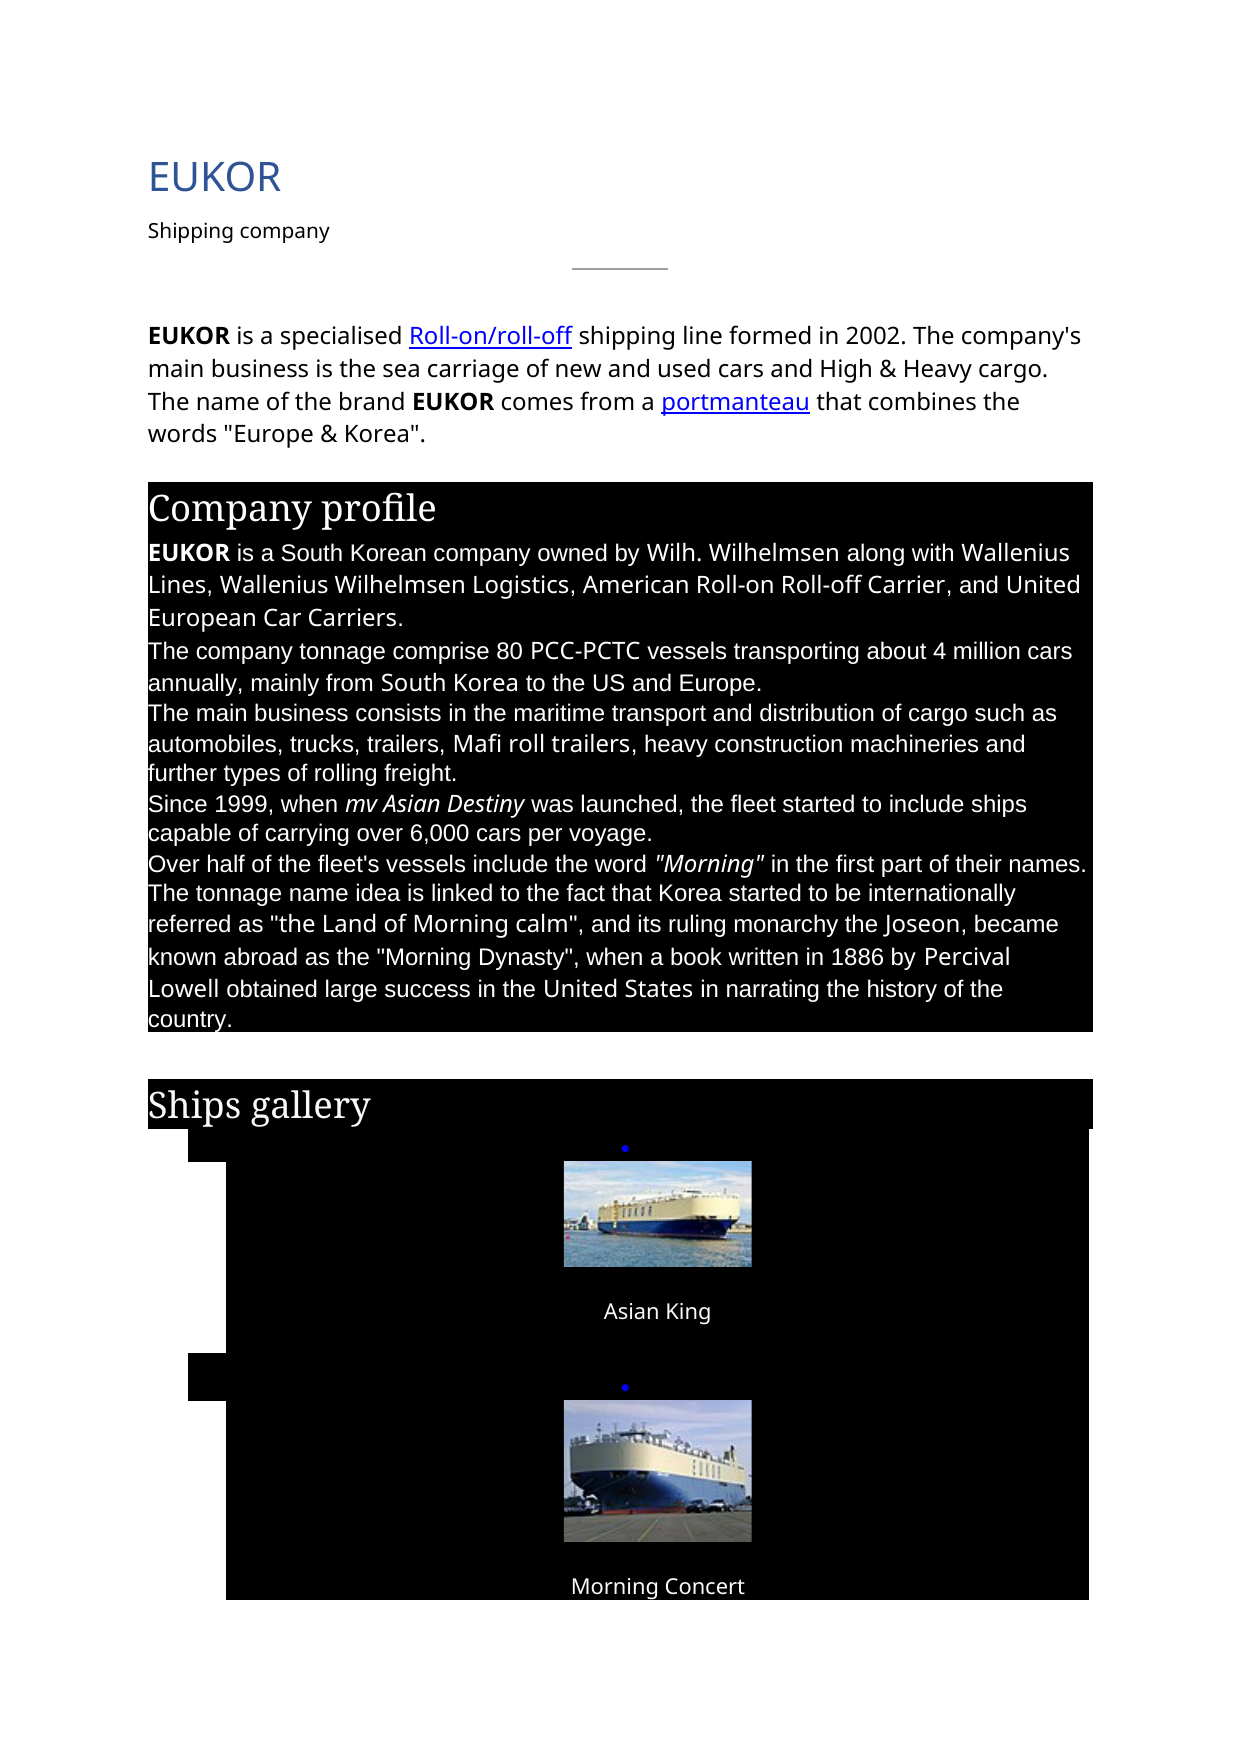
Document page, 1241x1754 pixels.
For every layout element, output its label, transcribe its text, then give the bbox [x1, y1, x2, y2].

subtitle EUKOR [148, 148, 1093, 203]
text The name of the brand EUKOR comes from a portmanteau that combines the words "Europe & Korea". [148, 384, 1093, 449]
text The main business consists in the maritime transport and distribution of cargo such as automobiles, trucks, trailers, Mafi roll trailers, heavy construction machineries and further types of rolling freight. [148, 699, 1093, 787]
text Morning Concert [226, 1571, 1089, 1600]
picture [563, 1400, 752, 1542]
text Since 1999, when mv Asian Destiny was launched, the fleet started to include ships capable of carrying over 6,000 cars per voyage. [148, 787, 1093, 847]
text Over half of the fleet's vessels include the word "Morning" in the first part of their names. The tonnage name idea is linked to the fact that Korea started to be internationally referred as "the Land of Morning calm", and its ruling monarchy the Joseon, became known abroad as the "Morning Dynasty", when a book written in 1886 by Percival Lowell obtained large success in the United States in narrating the history of the country. [148, 847, 1093, 1032]
text EUKOR is a South Korean company owned by Wilh. Wilhelmsen along with Wallenius Lines, Wallenius Wilhelmsen Logistics, American Roll-on Roll-off Carrier, and United European Car Carriers. [148, 536, 1093, 633]
text Shipping company [148, 211, 1093, 245]
subtitle Company profile [148, 482, 1093, 532]
text EUKOR is a specialised Roll-on/roll-off shipping line formed in 2002. The company's main business is the sea carriage of new and used cars and High & Heavy cargo. [148, 319, 1093, 384]
picture [563, 1161, 752, 1267]
text Asian King [226, 1296, 1089, 1325]
subtitle Ships gallery [148, 1079, 1093, 1129]
text The company tonnage comprise 80 PCC-PCTC vessels transporting about 4 million cars annually, mainly from South Korea to the US and Europe. [148, 633, 1093, 699]
